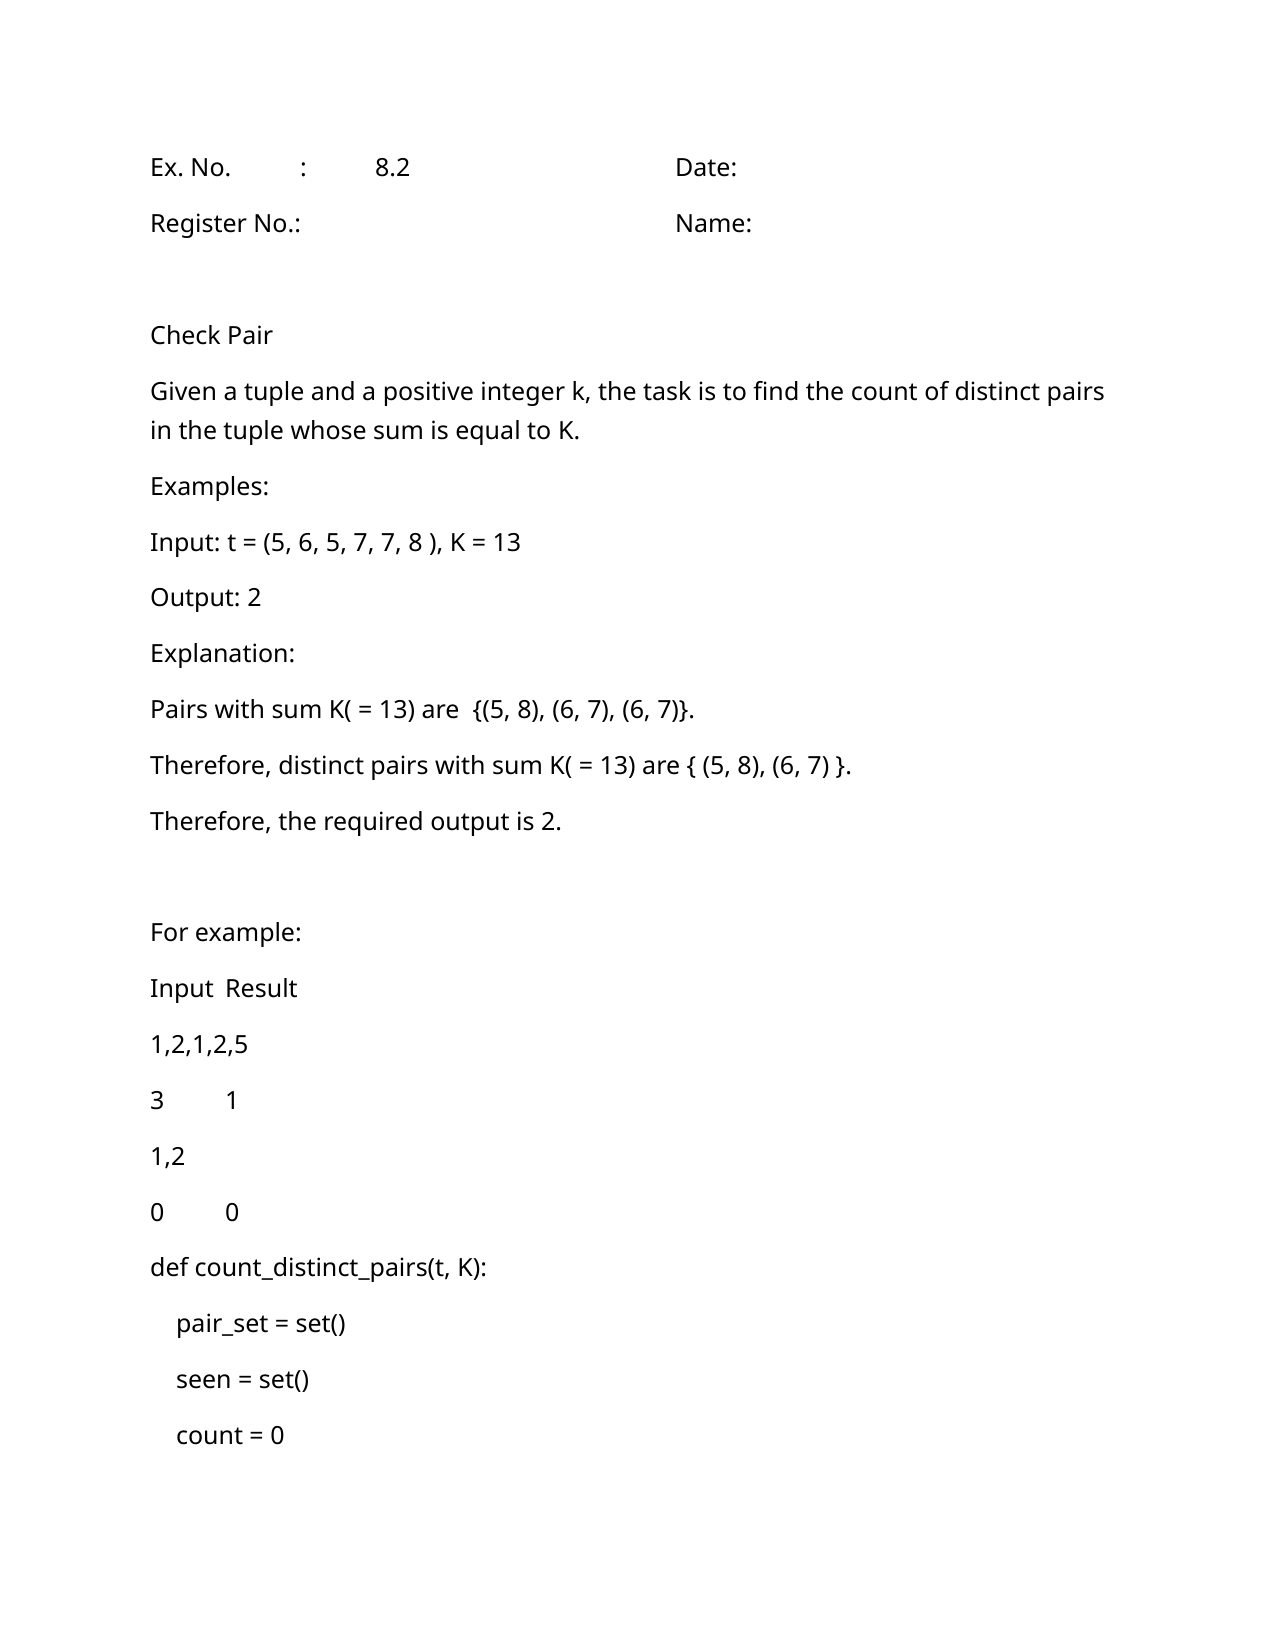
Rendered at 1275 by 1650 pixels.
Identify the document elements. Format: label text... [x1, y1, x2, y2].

text 1,2,1,2,5 [150, 1027, 1125, 1061]
text Ex. No. : 8.2 Date: [150, 150, 1125, 184]
text 1,2 [150, 1138, 1125, 1172]
text pair_set = set() [150, 1306, 1125, 1340]
text Therefore, distinct pairs with sum K( = 13) are { (5, 8), (6, 7) }. [150, 747, 1125, 782]
text Input: t = (5, 6, 5, 7, 7, 8 ), K = 13 [150, 524, 1125, 558]
text Therefore, the required output is 2. [150, 803, 1125, 837]
text Register No.: Name: [150, 206, 1125, 240]
text Pairs with sum K( = 13) are {(5, 8), (6, 7), (6, 7)}. [150, 692, 1125, 726]
text Given a tuple and a positive integer k, the task is to find the count of distinct pairs in the tuple whose sum is equal to K. [150, 373, 1125, 447]
text def count_distinct_pairs(t, K): [150, 1250, 1125, 1284]
text Output: 2 [150, 580, 1125, 614]
text 3 1 [150, 1082, 1125, 1117]
text Check Pair [150, 317, 1125, 352]
text count = 0 [150, 1417, 1125, 1452]
text Input Result [150, 971, 1125, 1005]
text Explanation: [150, 636, 1125, 670]
text seen = set() [150, 1362, 1125, 1396]
text Examples: [150, 468, 1125, 502]
text 0 0 [150, 1194, 1125, 1228]
text For example: [150, 915, 1125, 949]
